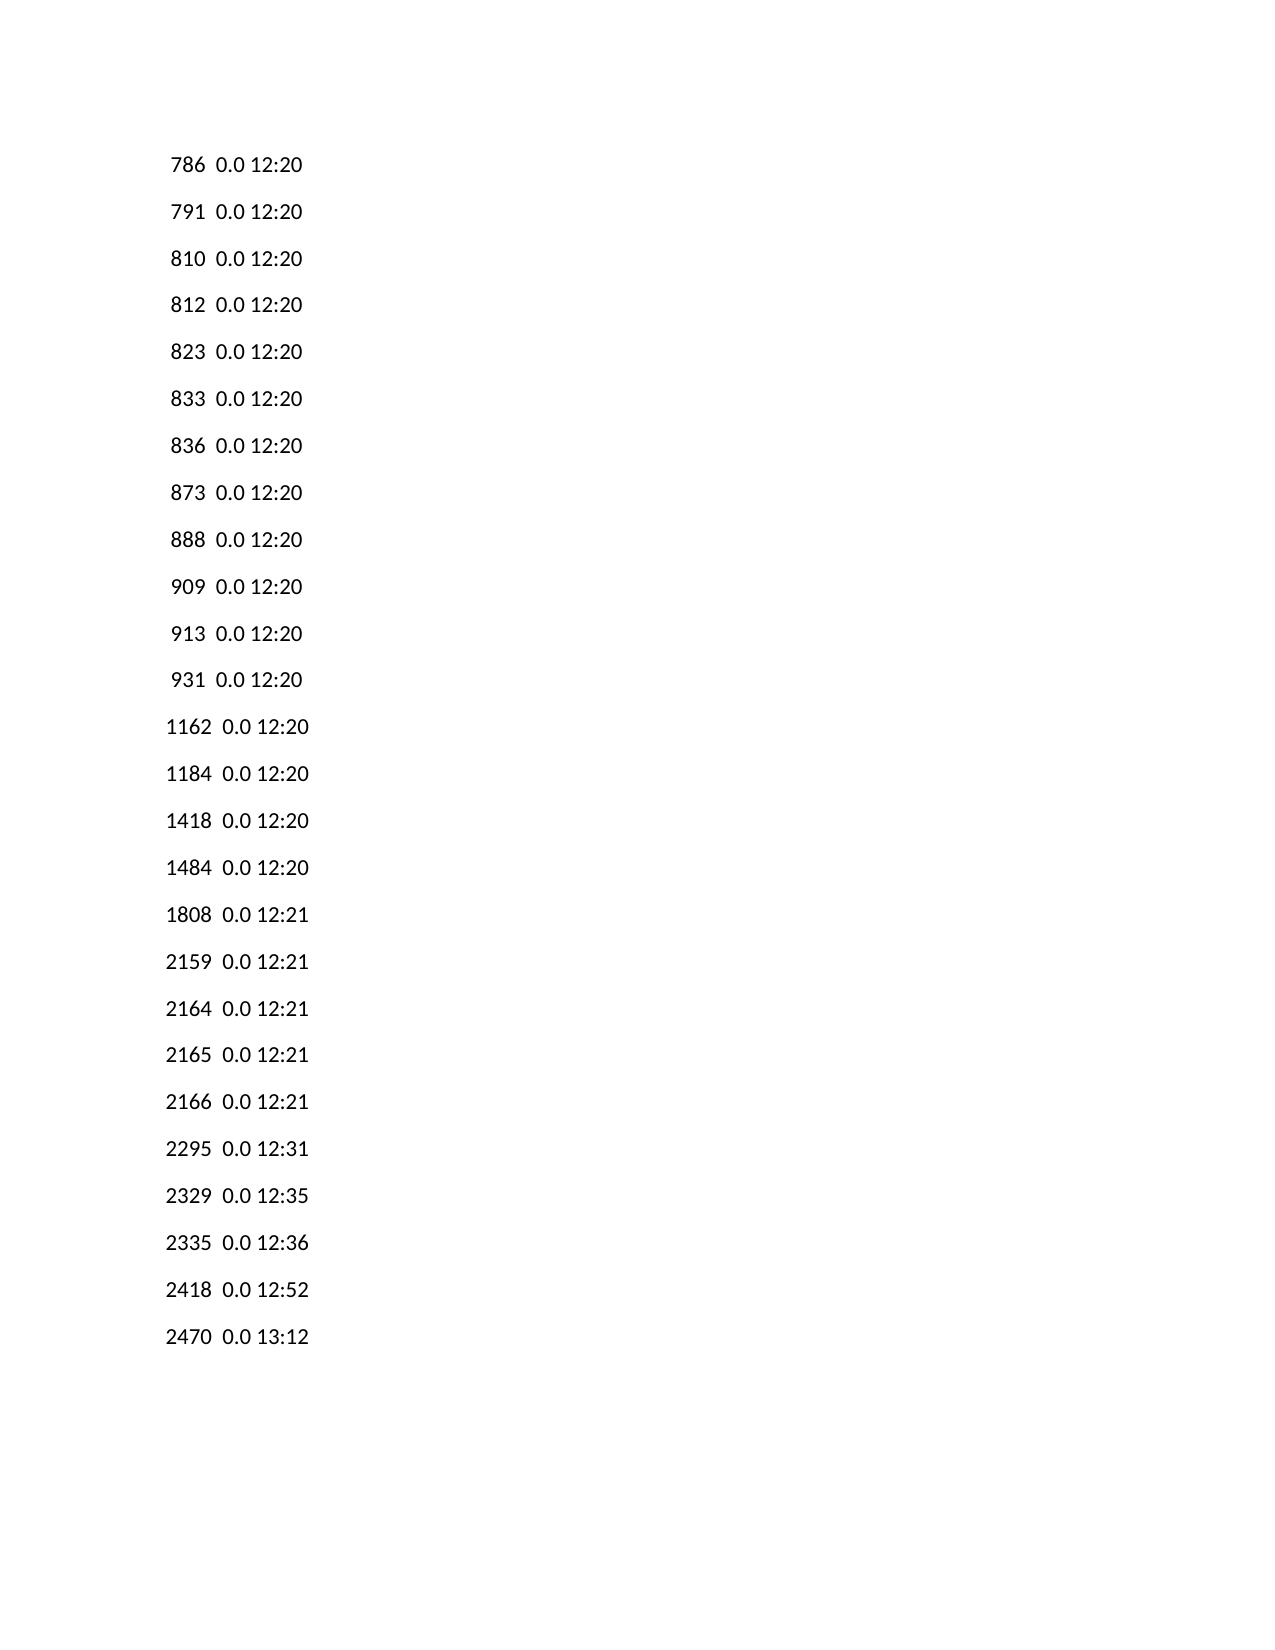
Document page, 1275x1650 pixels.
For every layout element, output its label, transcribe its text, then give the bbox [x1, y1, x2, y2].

text 909 0.0 12:20 [150, 572, 1125, 600]
text 2159 0.0 12:21 [150, 947, 1125, 975]
text 823 0.0 12:20 [150, 337, 1125, 366]
text 1184 0.0 12:20 [150, 759, 1125, 787]
text 2329 0.0 12:35 [150, 1181, 1125, 1209]
text 1162 0.0 12:20 [150, 712, 1125, 741]
text 2335 0.0 12:36 [150, 1228, 1125, 1256]
text 786 0.0 12:20 [150, 150, 1125, 178]
text 812 0.0 12:20 [150, 291, 1125, 319]
text 833 0.0 12:20 [150, 384, 1125, 412]
text 2418 0.0 12:52 [150, 1275, 1125, 1303]
text 791 0.0 12:20 [150, 197, 1125, 225]
text 1808 0.0 12:21 [150, 900, 1125, 928]
text 810 0.0 12:20 [150, 244, 1125, 272]
text 2164 0.0 12:21 [150, 994, 1125, 1022]
text 2470 0.0 13:12 [150, 1322, 1125, 1350]
text 873 0.0 12:20 [150, 478, 1125, 506]
text 913 0.0 12:20 [150, 619, 1125, 647]
text 2165 0.0 12:21 [150, 1041, 1125, 1069]
text 2166 0.0 12:21 [150, 1087, 1125, 1116]
text 2295 0.0 12:31 [150, 1134, 1125, 1162]
text 836 0.0 12:20 [150, 431, 1125, 459]
text 1418 0.0 12:20 [150, 806, 1125, 834]
text 931 0.0 12:20 [150, 666, 1125, 694]
text 1484 0.0 12:20 [150, 853, 1125, 881]
text 888 0.0 12:20 [150, 525, 1125, 553]
